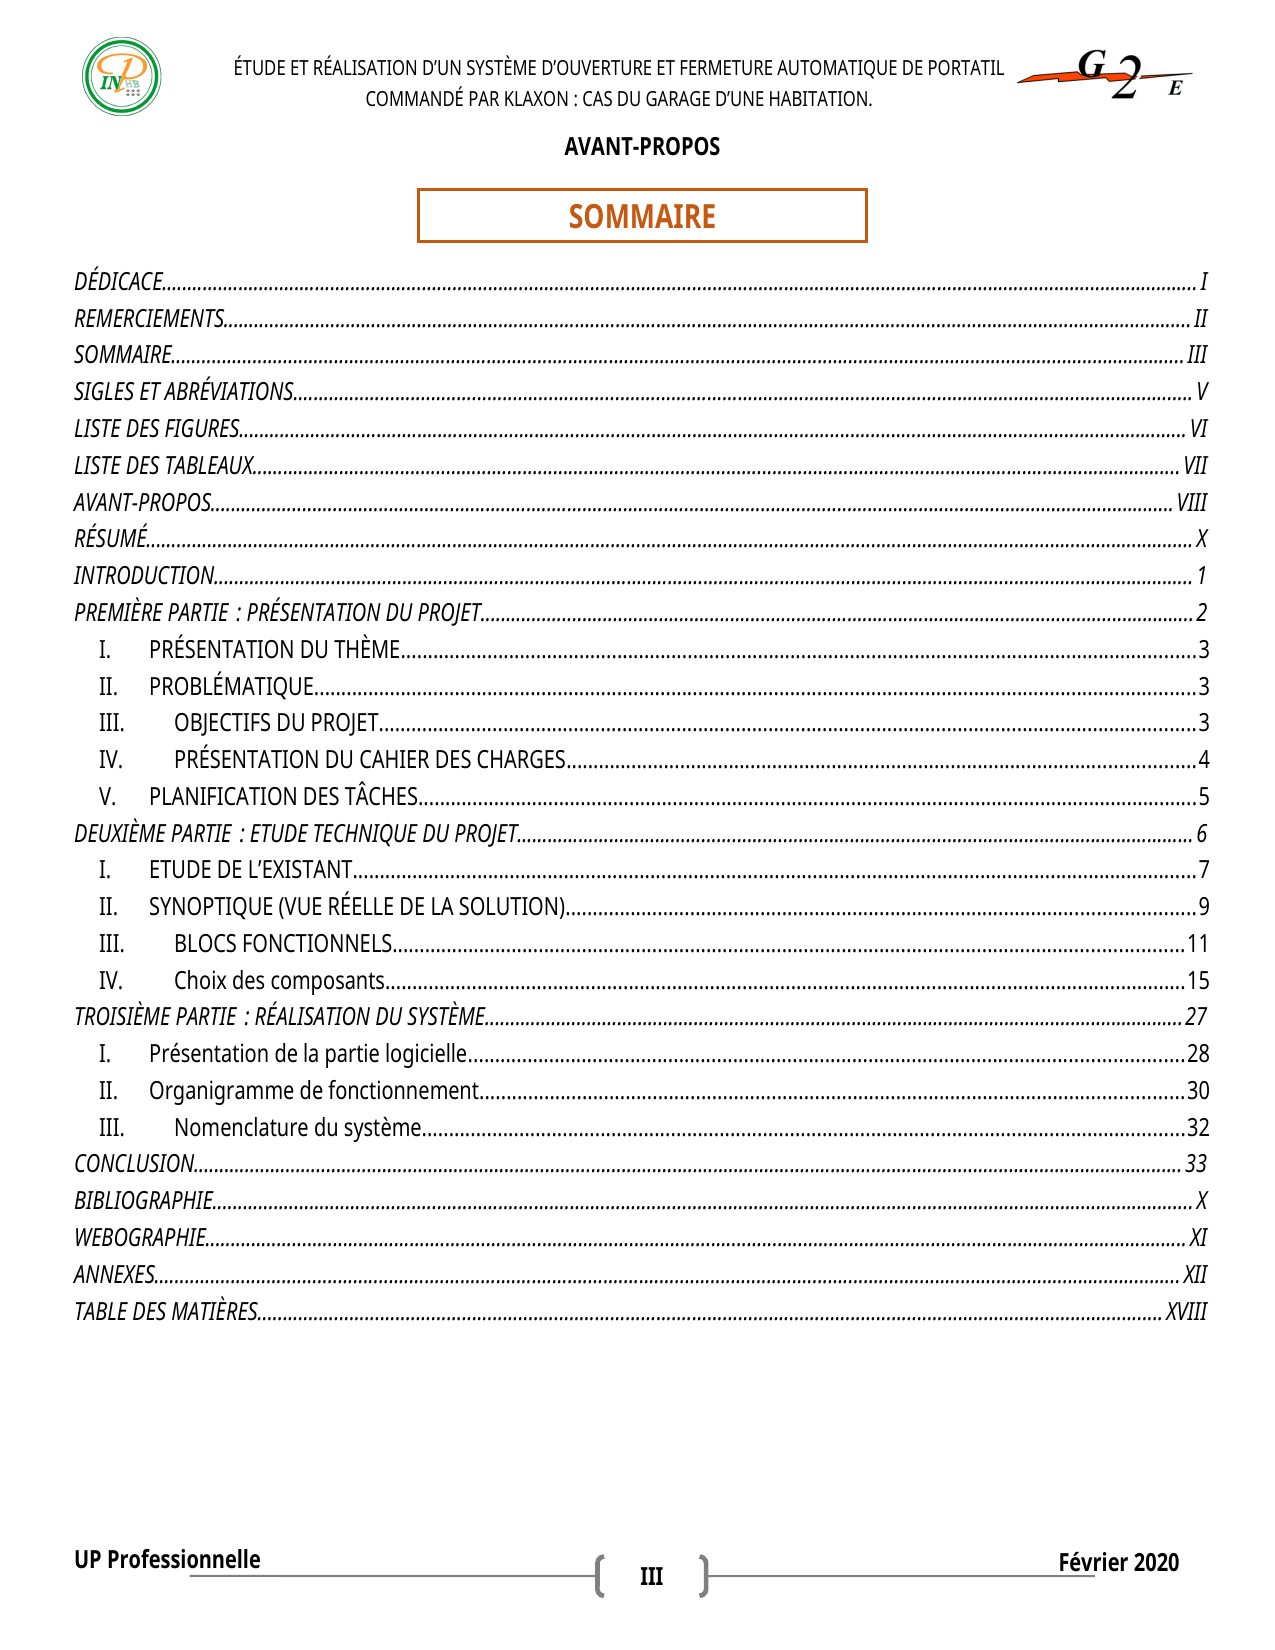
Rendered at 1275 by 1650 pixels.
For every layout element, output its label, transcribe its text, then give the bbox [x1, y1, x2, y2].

text RÉSUMÉ X [74, 521, 1211, 555]
text CONCLUSION 33 [74, 1146, 1211, 1180]
text LISTE DES FIGURES VI [74, 411, 1211, 445]
text IV. PRÉSENTATION DU CAHIER DES CHARGES 4 [99, 742, 1211, 776]
text TABLE DES MATIÈRES XVIII [74, 1293, 1211, 1327]
text III. BLOCS FONCTIONNELS 11 [99, 926, 1211, 959]
text ANNEXES XII [74, 1256, 1211, 1291]
text REMERCIEMENTS II [74, 300, 1211, 334]
text BIBLIOGRAPHIE X [74, 1183, 1211, 1217]
text II. SYNOPTIQUE (VUE RÉELLE DE LA SOLUTION) 9 [99, 889, 1211, 923]
text WEBOGRAPHIE XI [74, 1220, 1211, 1254]
text DEUXIÈME PARTIE : ETUDE TECHNIQUE DU PROJET 6 [74, 815, 1211, 849]
text I. ETUDE DE L’EXISTANT 7 [99, 852, 1211, 886]
text II. Organigramme de fonctionnement 30 [99, 1073, 1211, 1107]
text I. Présentation de la partie logicielle 28 [99, 1036, 1211, 1070]
text I. PRÉSENTATION DU THÈME 3 [99, 631, 1211, 665]
text SIGLES ET ABRÉVIATIONS V [74, 374, 1211, 408]
text LISTE DES TABLEAUX VII [74, 447, 1211, 482]
text SOMMAIRE III [74, 337, 1211, 371]
text III. Nomenclature du système 32 [99, 1109, 1211, 1143]
text IV. Choix des composants 15 [99, 962, 1211, 996]
picture [75, 36, 168, 119]
picture [1015, 46, 1194, 101]
text INTRODUCTION 1 [74, 558, 1211, 592]
text PREMIÈRE PARTIE : PRÉSENTATION DU PROJET 2 [74, 594, 1211, 629]
text III. OBJECTIFS DU PROJET 3 [99, 705, 1211, 739]
text DÉDICACE I [74, 264, 1211, 298]
text AVANT-PROPOS VIII [74, 484, 1211, 518]
text TROISIÈME PARTIE : RÉALISATION DU SYSTÈME 27 [74, 999, 1211, 1033]
text V. PLANIFICATION DES TÂCHES 5 [99, 778, 1211, 812]
text II. PROBLÉMATIQUE 3 [99, 668, 1211, 702]
title SOMMAIRE [420, 191, 865, 240]
